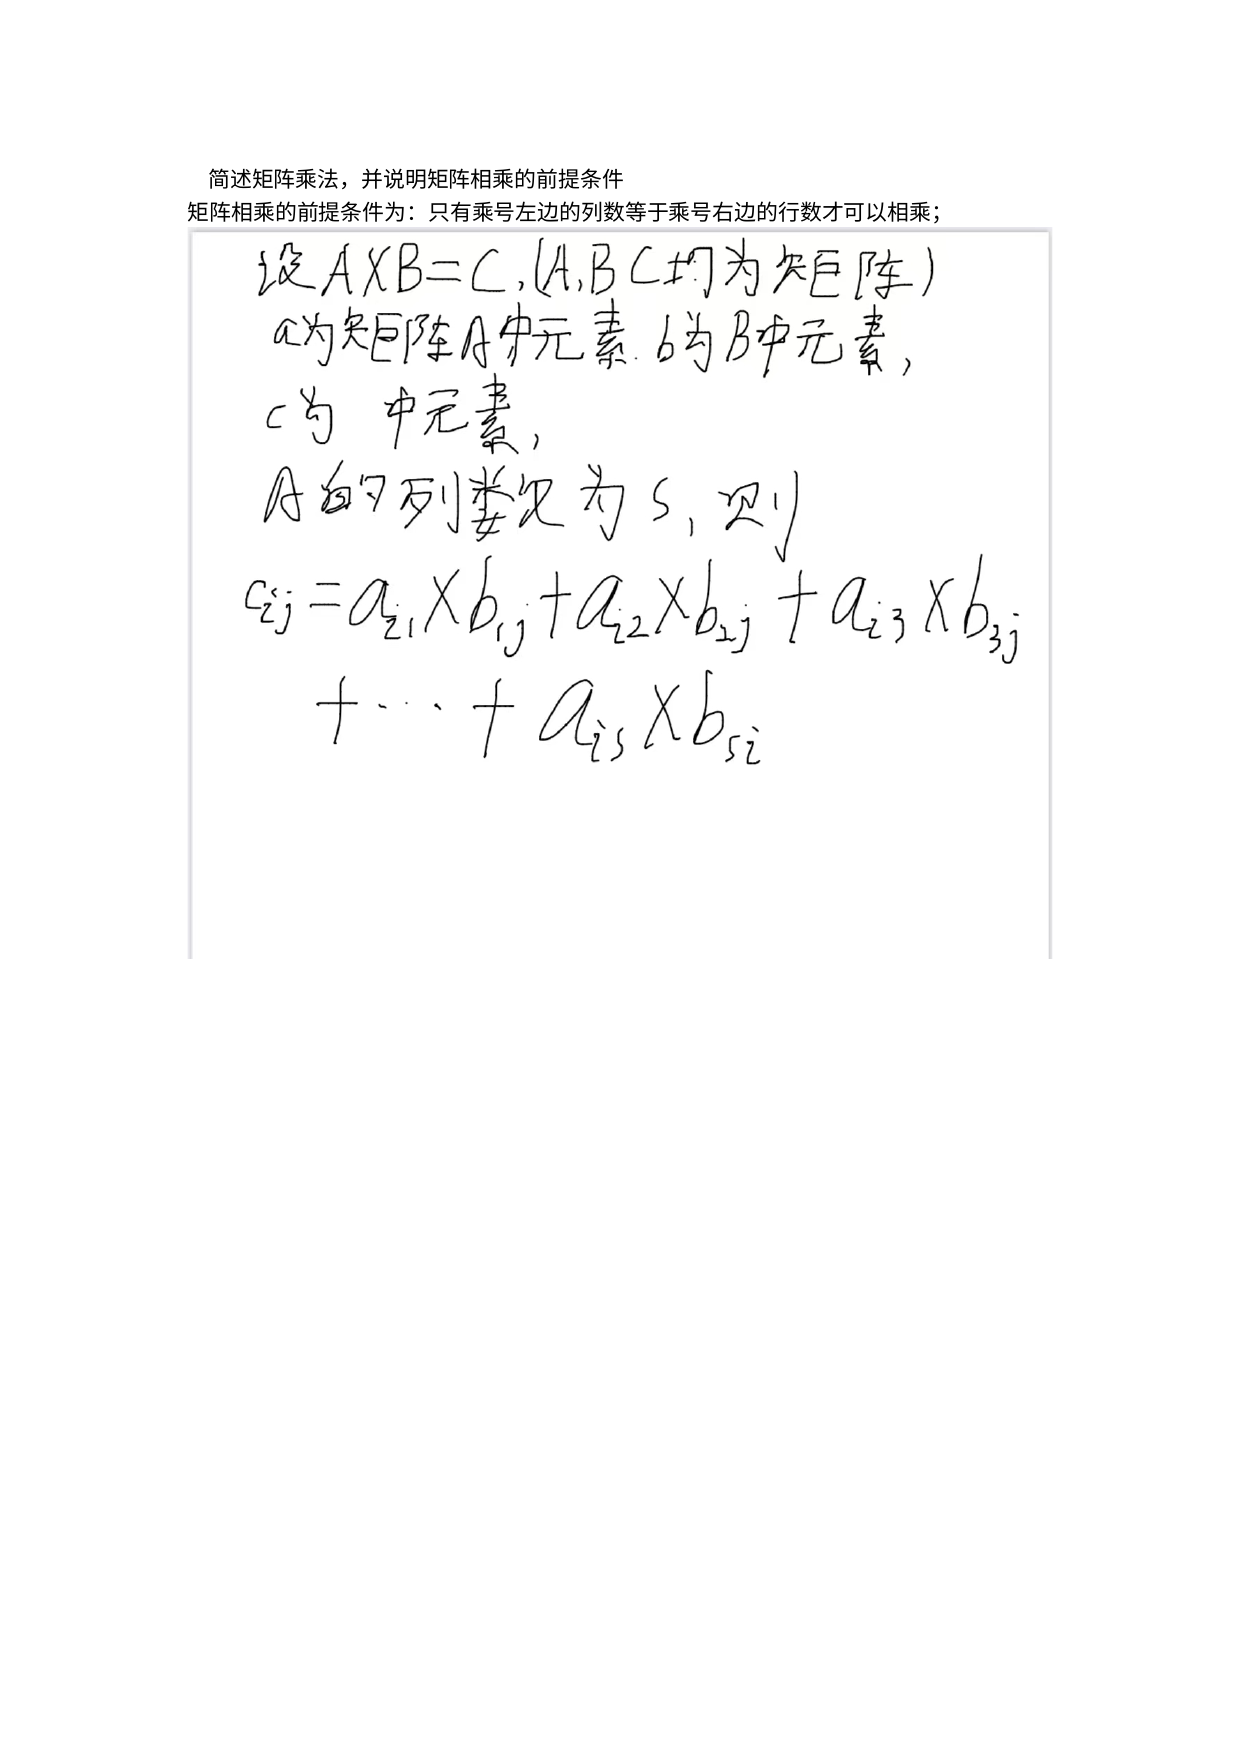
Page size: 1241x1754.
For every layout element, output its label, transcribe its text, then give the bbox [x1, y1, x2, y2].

text 矩阵相乘的前提条件为：只有乘号左边的列数等于乘号右边的行数才可以相乘； [187, 194, 1053, 227]
text 简述矩阵乘法，并说明矩阵相乘的前提条件 [208, 162, 1053, 194]
picture [187, 227, 1053, 959]
